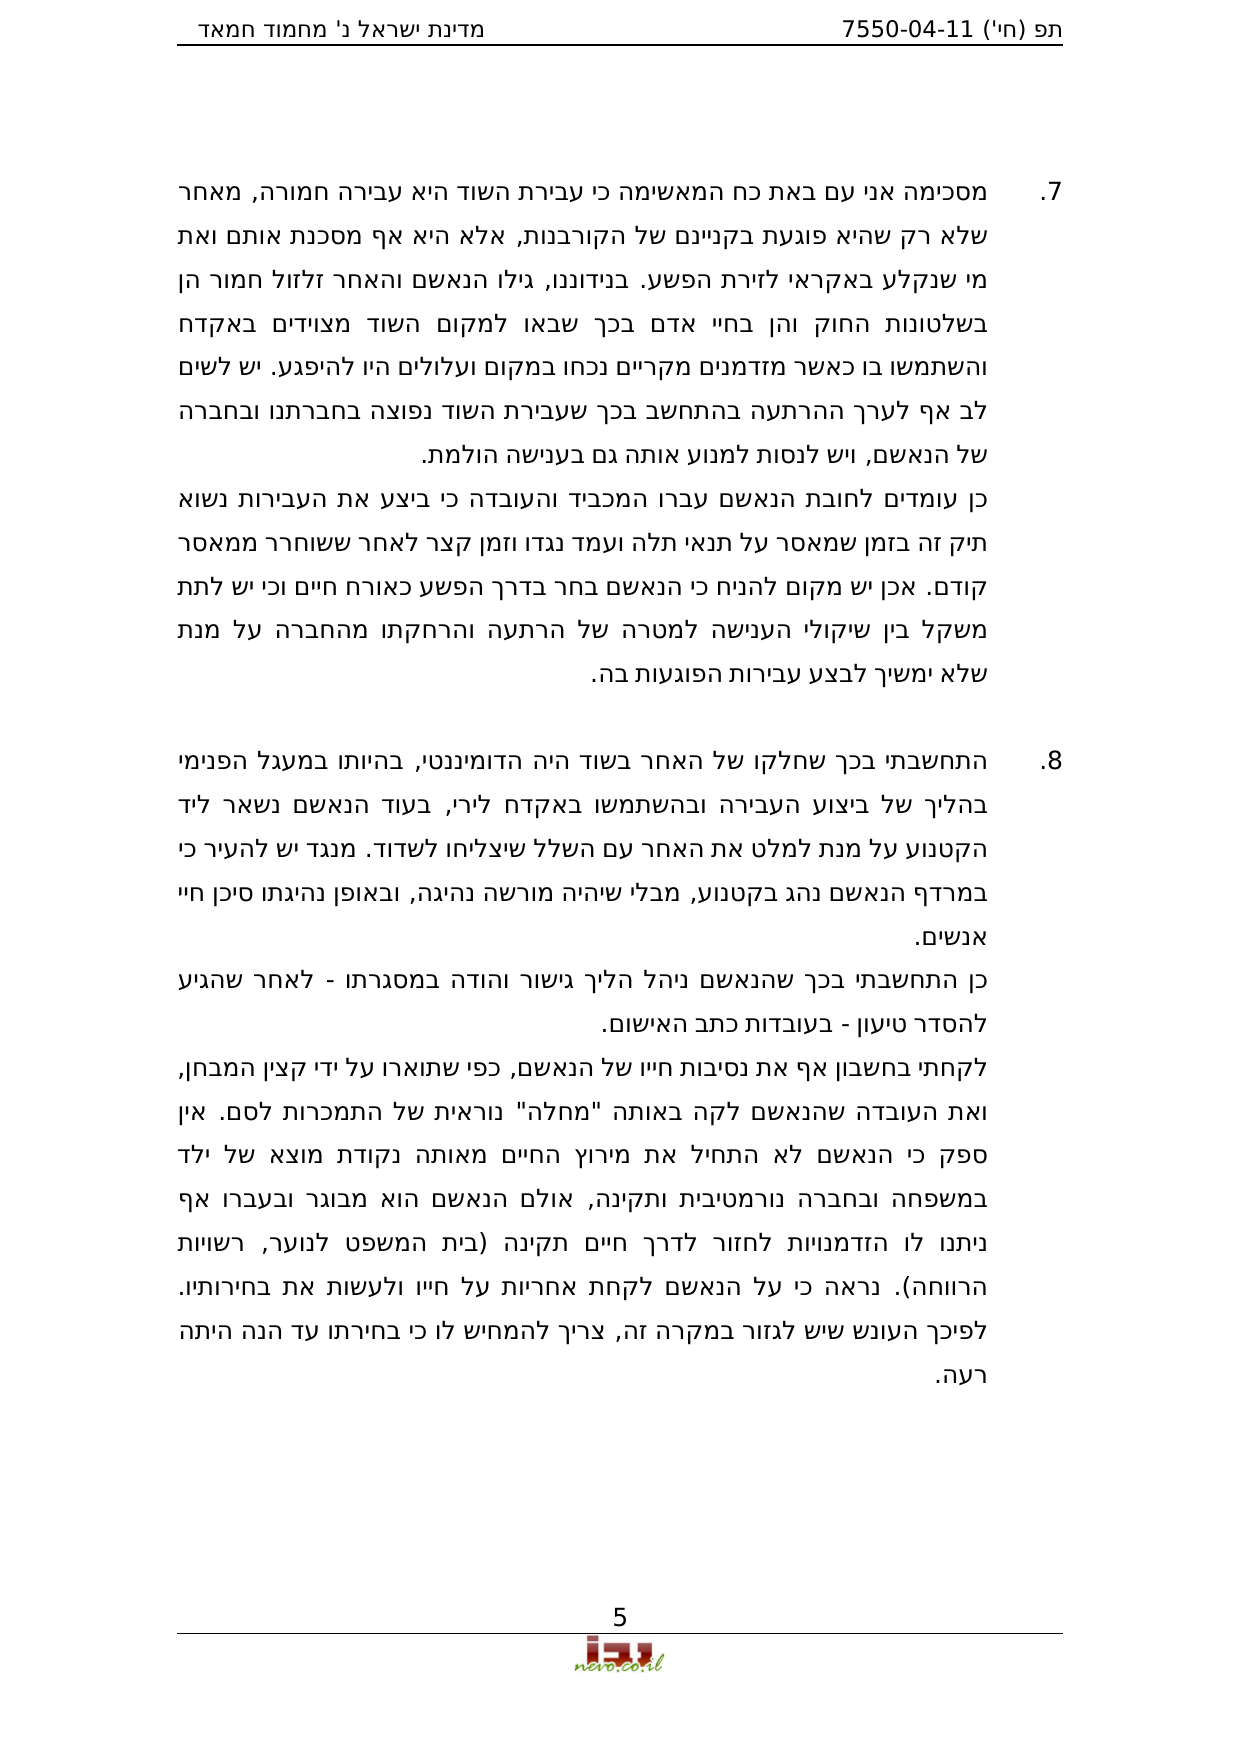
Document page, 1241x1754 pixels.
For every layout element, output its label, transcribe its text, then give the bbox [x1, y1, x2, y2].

text 8. התחשבתי בכך שחלקו של האחר בשוד היה הדומיננטי, בהיותו במעגל הפנימי בהליך של ביצוע העבירה ובהשתמשו באקדח לירי, בעוד הנאשם נשאר ליד הקטנוע על מנת למלט את האחר עם השלל שיצליחו לשדוד. מנגד יש להעיר כי במרדף הנאשם נהג בקטנוע, מבלי שיהיה מורשה נהיגה, ובאופן נהיגתו סיכן חיי אנשים. [177, 746, 1063, 951]
text כן עומדים לחובת הנאשם עברו המכביד והעובדה כי ביצע את העבירות נשוא תיק זה בזמן שמאסר על תנאי תלה ועמד נגדו וזמן קצר לאחר ששוחרר ממאסר קודם. אכן יש מקום להניח כי הנאשם בחר בדרך הפשע כאורח חיים וכי יש לתת משקל בין שיקולי הענישה למטרה של הרתעה והרחקתו מהחברה על מנת שלא ימשיך לבצע עבירות הפוגעות בה. [177, 484, 1063, 689]
text לקחתי בחשבון אף את נסיבות חייו של הנאשם, כפי שתוארו על ידי קצין המבחן, ואת העובדה שהנאשם לקה באותה "מחלה" נוראית של התמכרות לסם. אין ספק כי הנאשם לא התחיל את מירוץ החיים מאותה נקודת מוצא של ילד במשפחה ובחברה נורמטיבית ותקינה, אולם הנאשם הוא מבוגר ובעברו אף ניתנו לו הזדמנויות לחזור לדרך חיים תקינה (בית המשפט לנוער, רשויות הרווחה). נראה כי על הנאשם לקחת אחריות על חייו ולעשות את בחירותיו. לפיכך העונש שיש לגזור במקרה זה, צריך להמחיש לו כי בחירתו עד הנה היתה רעה. [177, 1053, 988, 1389]
text כן התחשבתי בכך שהנאשם ניהל הליך גישור והודה במסגרתו - לאחר שהגיע להסדר טיעון - בעובדות כתב האישום. [177, 965, 988, 1038]
text 7. מסכימה אני עם באת כח המאשימה כי עבירת השוד היא עבירה חמורה, מאחר שלא רק שהיא פוגעת בקניינם של הקורבנות, אלא היא אף מסכנת אותם ואת מי שנקלע באקראי לזירת הפשע. בנידוננו, גילו הנאשם והאחר זלזול חמור הן בשלטונות החוק והן בחיי אדם בכך שבאו למקום השוד מצוידים באקדח והשתמשו בו כאשר מזדמנים מקריים נכחו במקום ועלולים היו להיפגע. יש לשים לב אף לערך ההרתעה בהתחשב בכך שעבירת השוד נפוצה בחברתנו ובחברה של הנאשם, ויש לנסות למנוע אותה גם בענישה הולמת. [177, 177, 1063, 469]
picture [574, 1635, 666, 1673]
